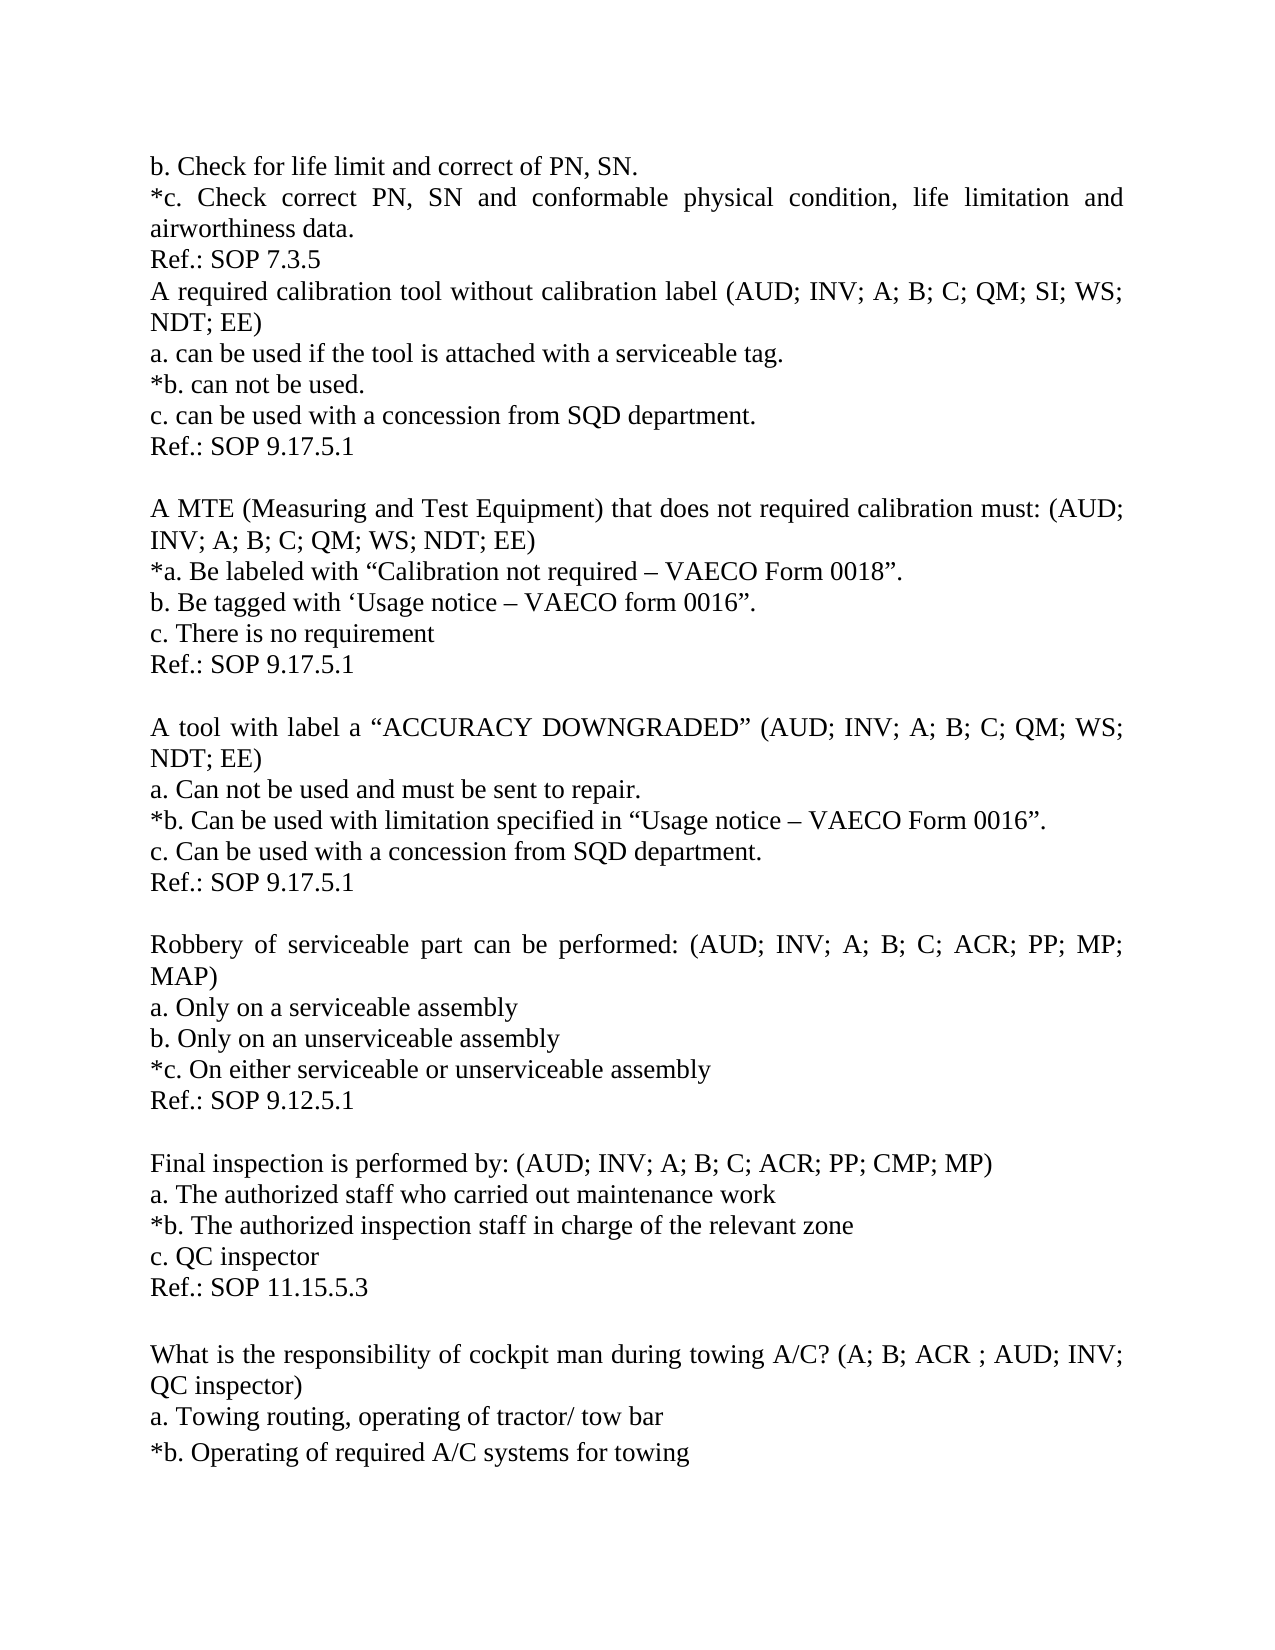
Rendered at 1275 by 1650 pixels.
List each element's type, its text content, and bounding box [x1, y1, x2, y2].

text What is the responsibility of cockpit man during towing A/C? (A; B; ACR ; AUD; INV; QC inspector) [150, 1338, 1125, 1400]
text *c. On either serviceable or unserviceable assembly [150, 1053, 1125, 1084]
text b. Only on an unserviceable assembly [150, 1022, 1125, 1053]
text Ref.: SOP 9.17.5.1 [150, 866, 1125, 897]
text *c. Check correct PN, SN and conformable physical condition, life limitation and airworthiness data. [150, 181, 1125, 243]
text c. Can be used with a concession from SQD department. [150, 835, 1125, 866]
text A MTE (Measuring and Test Equipment) that does not required calibration must: (AUD; INV; A; B; C; QM; WS; NDT; EE) [150, 493, 1125, 555]
text Ref.: SOP 9.17.5.1 [150, 648, 1125, 679]
text c. QC inspector [150, 1240, 1125, 1271]
text a. Towing routing, operating of tractor/ tow bar [150, 1400, 1125, 1432]
text Ref.: SOP 9.17.5.1 [150, 430, 1125, 461]
text Ref.: SOP 9.12.5.1 [150, 1084, 1125, 1116]
text a. The authorized staff who carried out maintenance work [150, 1178, 1125, 1209]
text *b. Can be used with limitation specified in “Usage notice – VAECO Form 0016”. [150, 804, 1125, 835]
text *a. Be labeled with “Calibration not required – VAECO Form 0018”. [150, 555, 1125, 586]
text a. Can not be used and must be sent to repair. [150, 773, 1125, 804]
text A tool with label a “ACCURACY DOWNGRADED” (AUD; INV; A; B; C; QM; WS; NDT; EE) [150, 711, 1125, 773]
text b. Be tagged with ‘Usage notice – VAECO form 0016”. [150, 586, 1125, 617]
text *b. can not be used. [150, 368, 1125, 399]
text *b. The authorized inspection staff in charge of the relevant zone [150, 1209, 1125, 1240]
text A required calibration tool without calibration label (AUD; INV; A; B; C; QM; SI; WS; NDT; EE) [150, 274, 1125, 337]
text c. can be used with a concession from SQD department. [150, 399, 1125, 430]
text Robbery of serviceable part can be performed: (AUD; INV; A; B; C; ACR; PP; MP; MAP) [150, 929, 1125, 991]
text Final inspection is performed by: (AUD; INV; A; B; C; ACR; PP; CMP; MP) [150, 1147, 1125, 1178]
text c. There is no requirement [150, 617, 1125, 648]
text b. Check for life limit and correct of PN, SN. [150, 150, 1125, 181]
text Ref.: SOP 11.15.5.3 [150, 1271, 1125, 1302]
text *b. Operating of required A/C systems for towing [150, 1436, 1125, 1467]
text a. Only on a serviceable assembly [150, 991, 1125, 1022]
text Ref.: SOP 7.3.5 [150, 243, 1125, 274]
text a. can be used if the tool is attached with a serviceable tag. [150, 337, 1125, 368]
